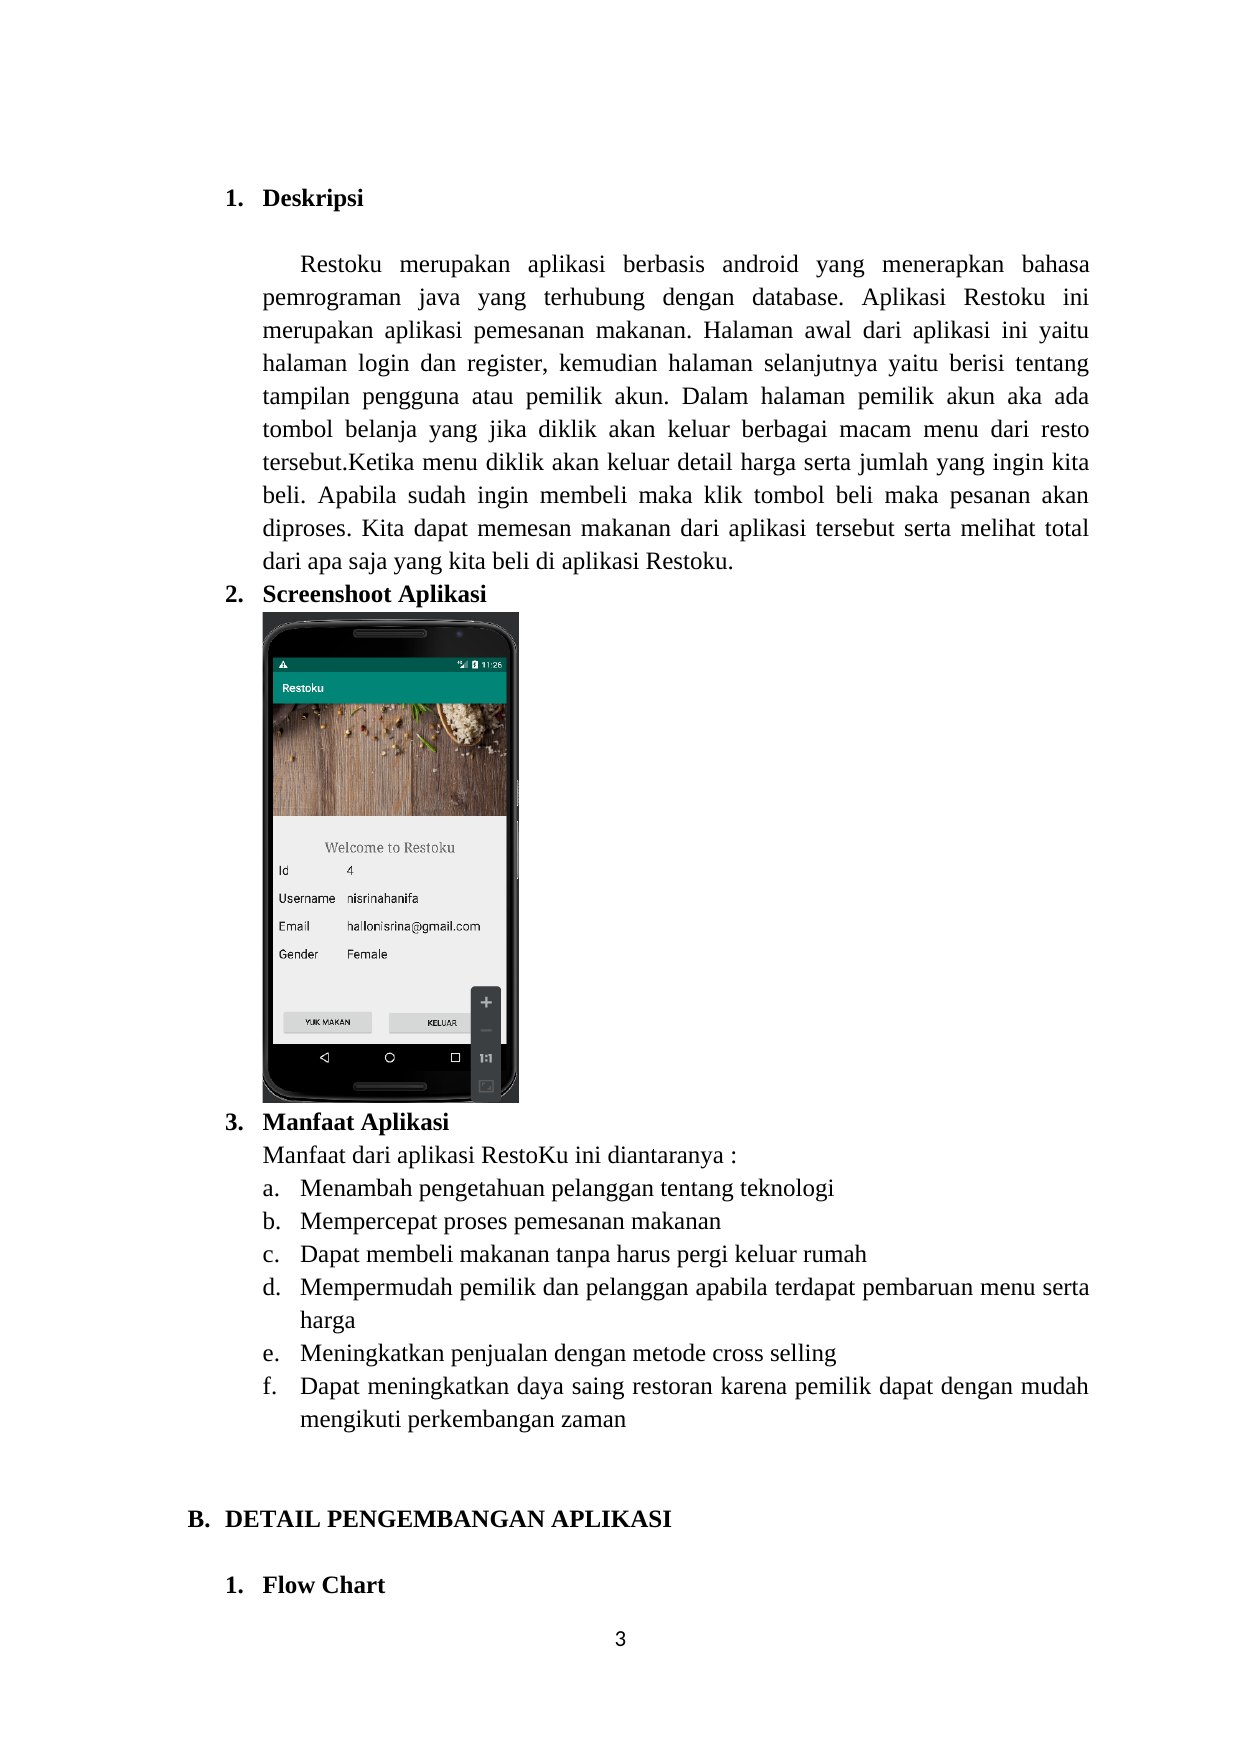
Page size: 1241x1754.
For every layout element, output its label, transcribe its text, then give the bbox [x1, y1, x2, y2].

list Manfaat dari aplikasi RestoKu ini diantaranya : [262, 1140, 1090, 1169]
list Dapat meningkatkan daya saing restoran karena pemilik dapat dengan mudah mengikuti perkembangan zaman [262, 1371, 1090, 1433]
list Mempermudah pemilik dan pelanggan apabila terdapat pembaruan menu serta harga [262, 1272, 1090, 1334]
list Deskripsi [225, 183, 1090, 212]
list Dapat membeli makanan tanpa harus pergi keluar rumah [262, 1239, 1090, 1268]
picture [262, 612, 519, 1103]
list Mempercepat proses pemesanan makanan [262, 1206, 1090, 1235]
list Flow Chart [225, 1570, 1090, 1598]
list Meningkatkan penjualan dengan metode cross selling [262, 1338, 1090, 1367]
list Manfaat Aplikasi [225, 1107, 1090, 1136]
list Menambah pengetahuan pelanggan tentang teknologi [262, 1173, 1090, 1202]
list Restoku merupakan aplikasi berbasis android yang menerapkan bahasa pemrograman java yang terhubung dengan database. Aplikasi Restoku ini merupakan aplikasi pemesanan makanan. Halaman awal dari aplikasi ini yaitu halaman login dan register, kemudian halaman selanjutnya yaitu berisi tentang tampilan pengguna atau pemilik akun. Dalam halaman pemilik akun aka ada tombol belanja yang jika diklik akan keluar berbagai macam menu dari resto tersebut.Ketika menu diklik akan keluar detail harga serta jumlah yang ingin kita beli. Apabila sudah ingin membeli maka klik tombol beli maka pesanan akan diproses. Kita dapat memesan makanan dari aplikasi tersebut serta melihat total dari apa saja yang kita beli di aplikasi Restoku. [262, 249, 1090, 575]
list Screenshoot Aplikasi [225, 579, 1090, 608]
list DETAIL PENGEMBANGAN APLIKASI [187, 1504, 1090, 1532]
